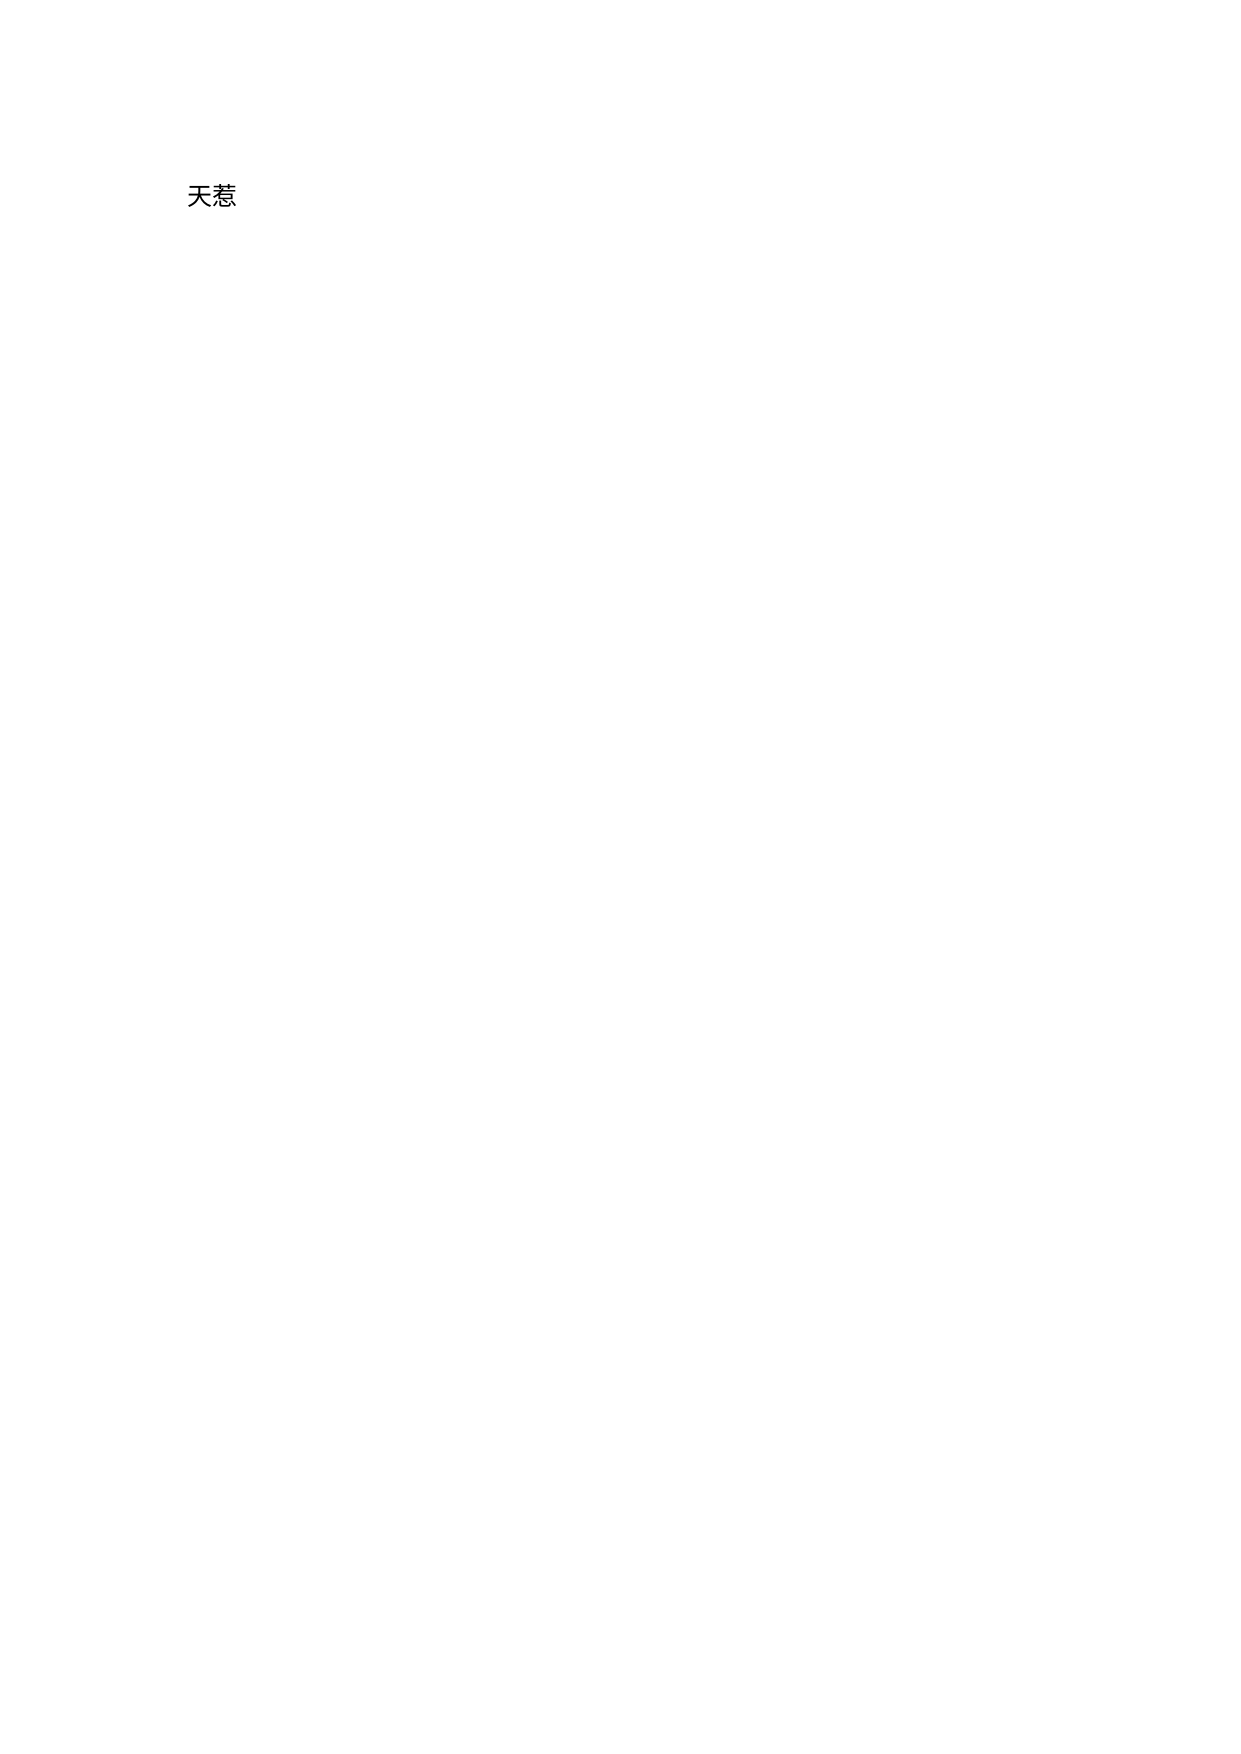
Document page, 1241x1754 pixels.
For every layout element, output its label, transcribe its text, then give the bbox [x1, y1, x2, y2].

text 天惹 [187, 162, 1053, 227]
